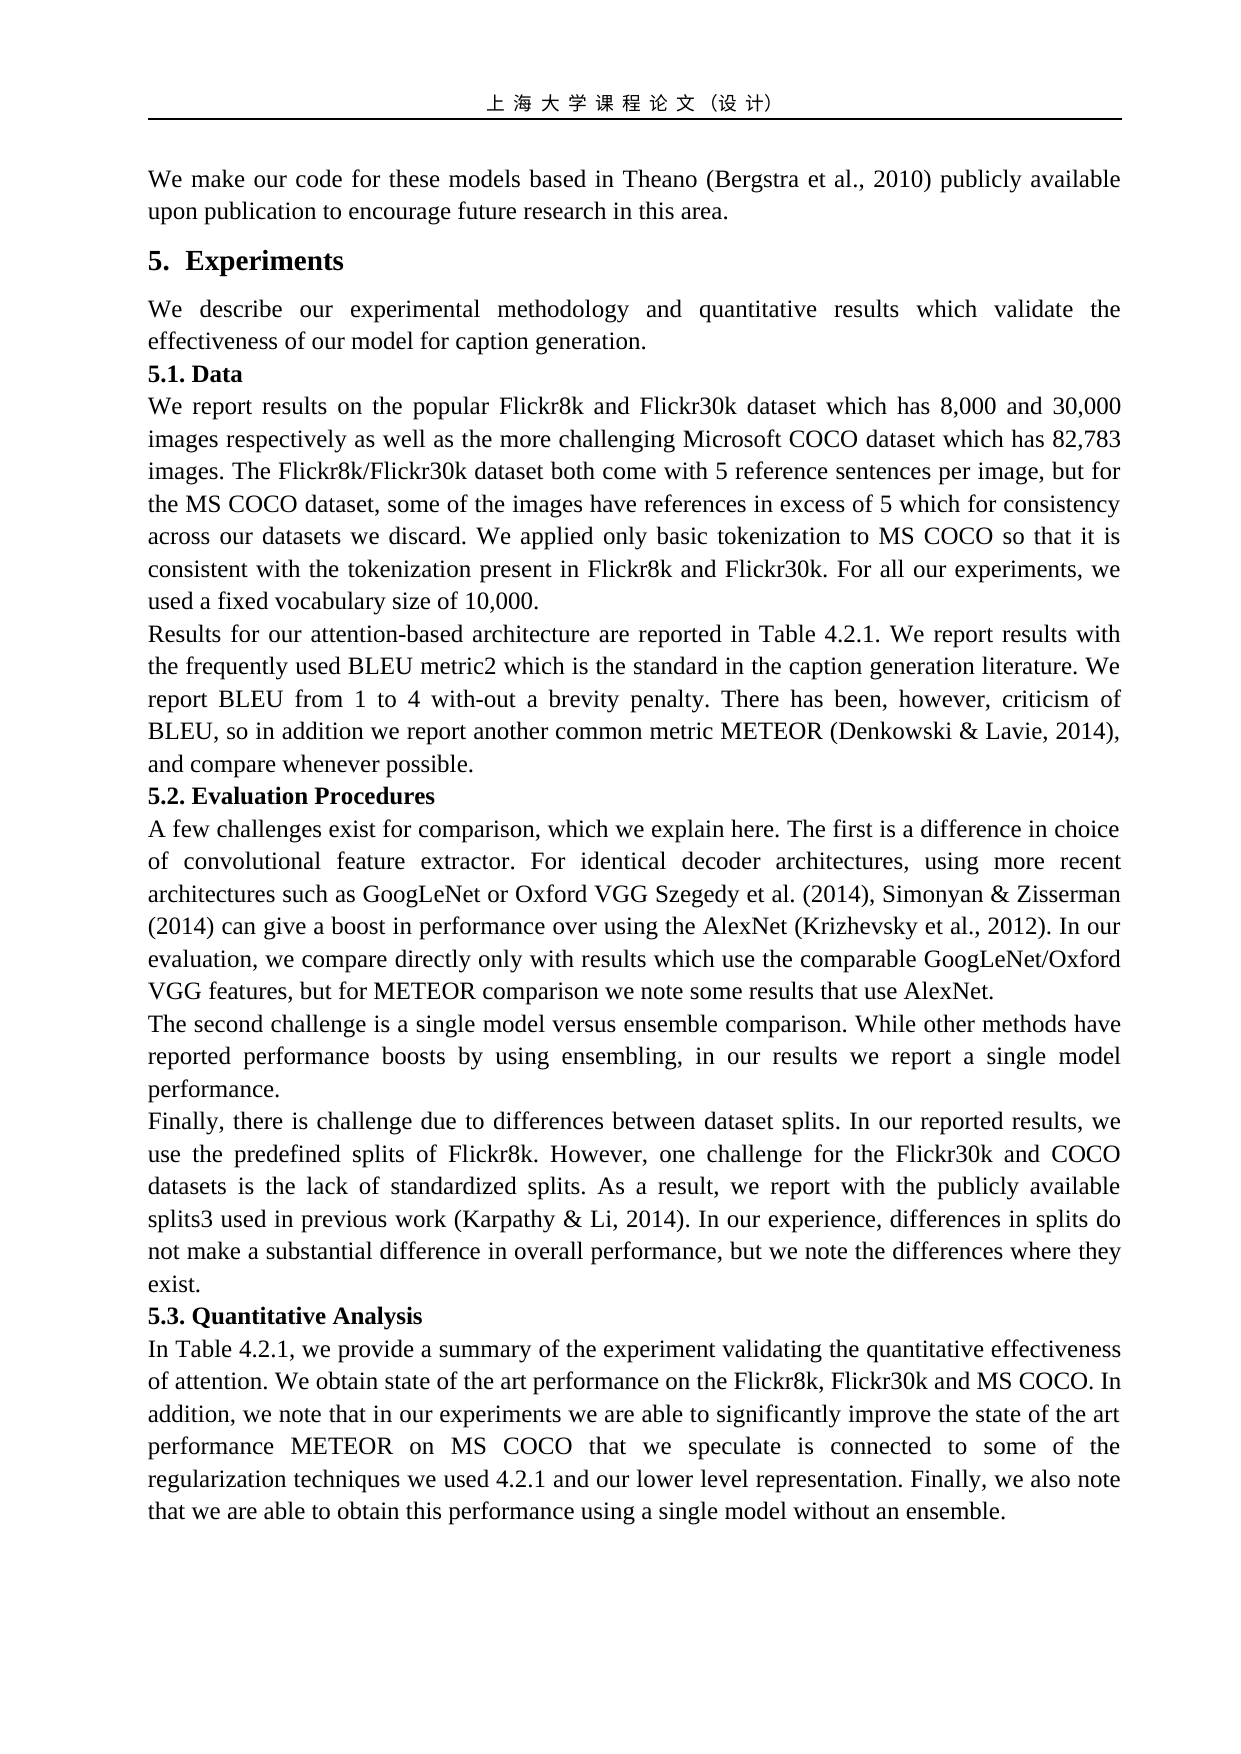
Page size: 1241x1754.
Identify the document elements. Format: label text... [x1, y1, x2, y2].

text The second challenge is a single model versus ensemble comparison. While other methods have reported performance boosts by using ensembling, in our results we report a single model performance. [148, 1007, 1122, 1104]
text A few challenges exist for comparison, which we explain here. The first is a difference in choice of convolutional feature extractor. For identical decoder architectures, using more recent architectures such as GoogLeNet or Oxford VGG Szegedy et al. (2014), Simonyan & Zisserman (2014) can give a boost in performance over using the AlexNet (Krizhevsky et al., 2012). In our evaluation, we compare directly only with results which use the comparable GoogLeNet/Oxford VGG features, but for METEOR comparison we note some results that use AlexNet. [148, 812, 1122, 1007]
text We report results on the popular Flickr8k and Flickr30k dataset which has 8,000 and 30,000 images respectively as well as the more challenging Microsoft COCO dataset which has 82,783 images. The Flickr8k/Flickr30k dataset both come with 5 reference sentences per image, but for the MS COCO dataset, some of the images have references in excess of 5 which for consistency across our datasets we discard. We applied only basic tokenization to MS COCO so that it is consistent with the tokenization present in Flickr8k and Flickr30k. For all our experiments, we used a fixed vocabulary size of 10,000. [148, 389, 1122, 617]
text We describe our experimental methodology and quantitative results which validate the effectiveness of our model for caption generation. [148, 292, 1122, 357]
text 5.3. Quantitative Analysis [148, 1299, 1122, 1332]
text Finally, there is challenge due to differences between dataset splits. In our reported results, we use the predefined splits of Flickr8k. However, one challenge for the Flickr30k and COCO datasets is the lack of standardized splits. As a result, we report with the publicly available splits3 used in previous work (Karpathy & Li, 2014). In our experience, differences in splits do not make a substantial difference in overall performance, but we note the differences where they exist. [148, 1104, 1122, 1299]
text In Table 4.2.1, we provide a summary of the experiment validating the quantitative effectiveness of attention. We obtain state of the art performance on the Flickr8k, Flickr30k and MS COCO. In addition, we note that in our experiments we are able to significantly improve the state of the art performance METEOR on MS COCO that we speculate is connected to some of the regularization techniques we used 4.2.1 and our lower level representation. Finally, we also note that we are able to obtain this performance using a single model without an ensemble. [148, 1332, 1122, 1527]
text 5.2. Evaluation Procedures [148, 779, 1122, 812]
text 5.1. Data [148, 357, 1122, 389]
list Experiments [148, 227, 1122, 292]
text Results for our attention-based architecture are reported in Table 4.2.1. We report results with the frequently used BLEU metric2 which is the standard in the caption generation literature. We report BLEU from 1 to 4 with-out a brevity penalty. There has been, however, criticism of BLEU, so in addition we report another common metric METEOR (Denkowski & Lavie, 2014), and compare whenever possible. [148, 617, 1122, 779]
text We make our code for these models based in Theano (Bergstra et al., 2010) publicly available upon publication to encourage future research in this area. [148, 162, 1122, 227]
